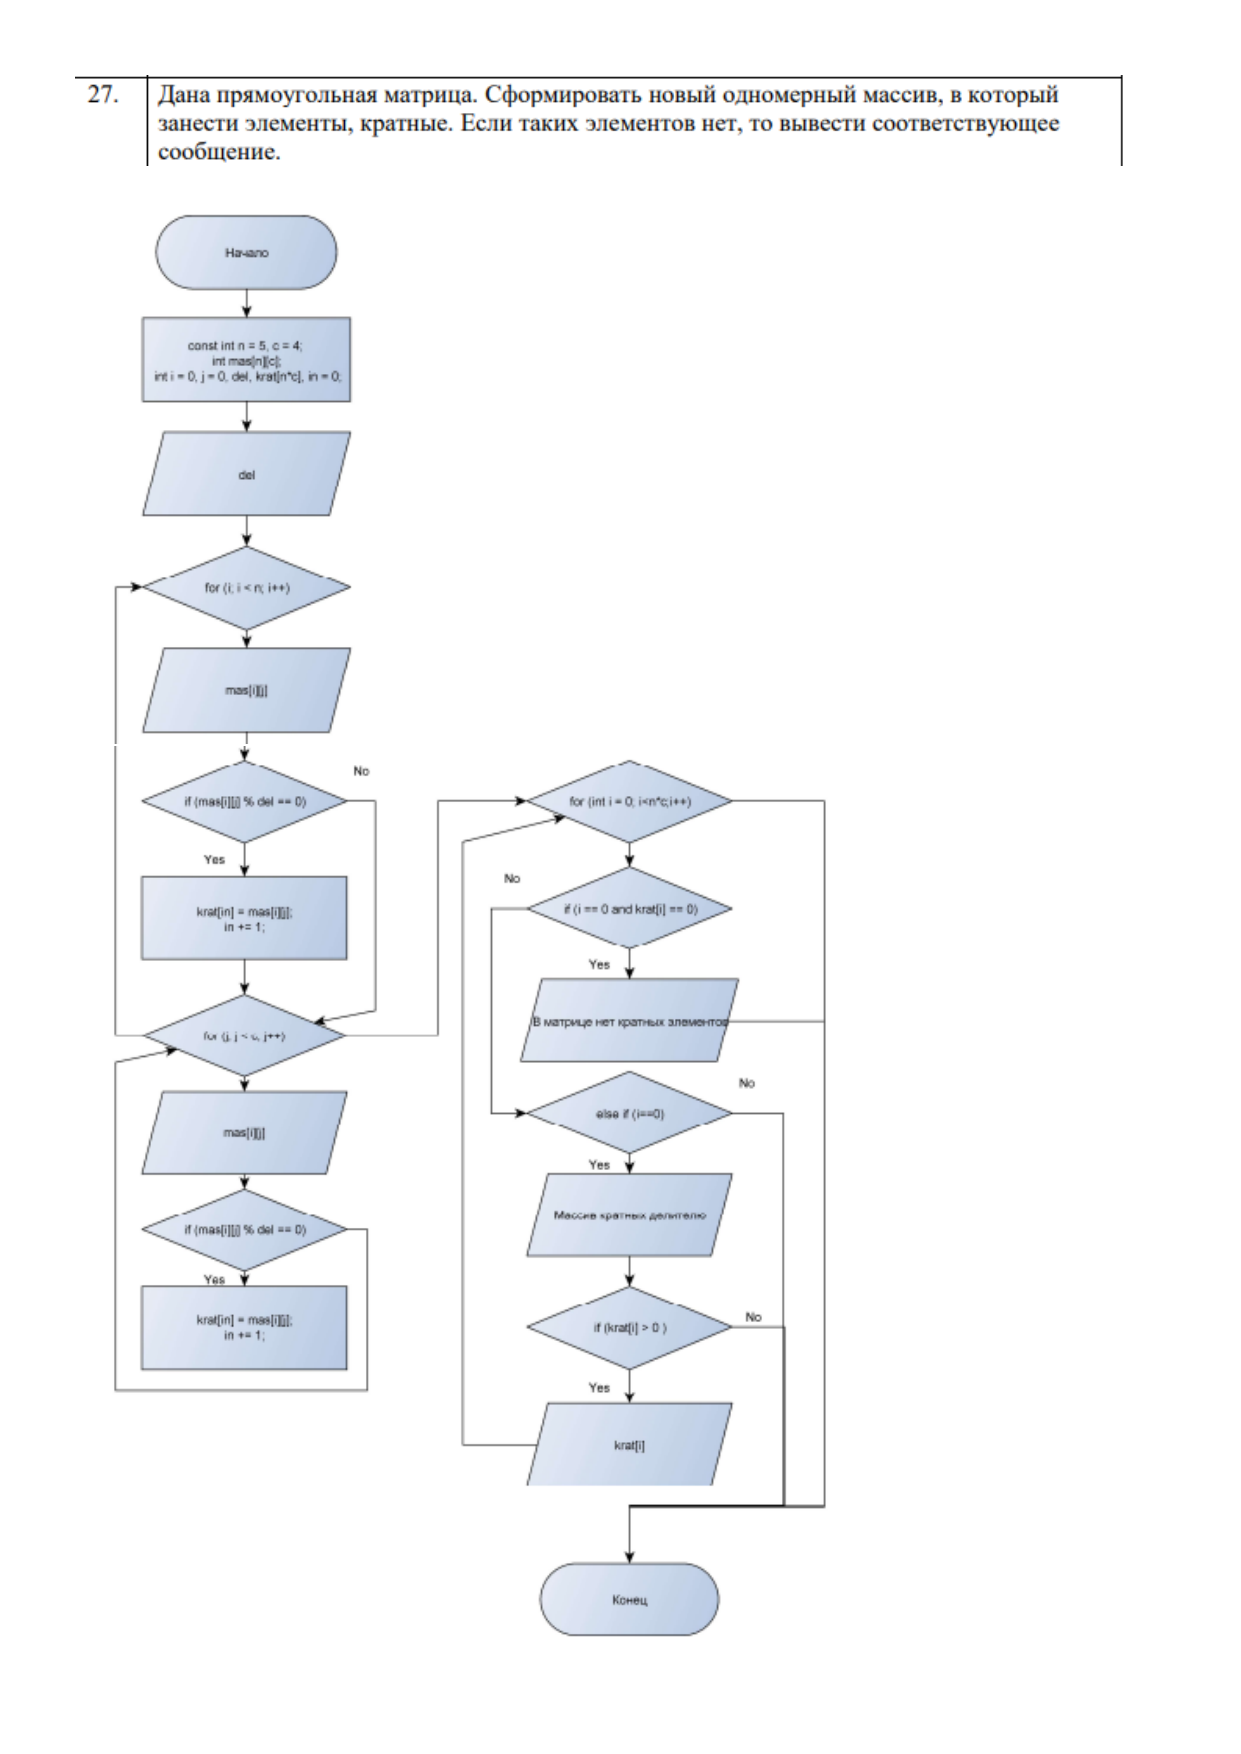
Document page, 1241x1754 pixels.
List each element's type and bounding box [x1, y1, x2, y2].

picture [75, 184, 860, 744]
picture [75, 746, 869, 1645]
picture [75, 75, 1125, 166]
